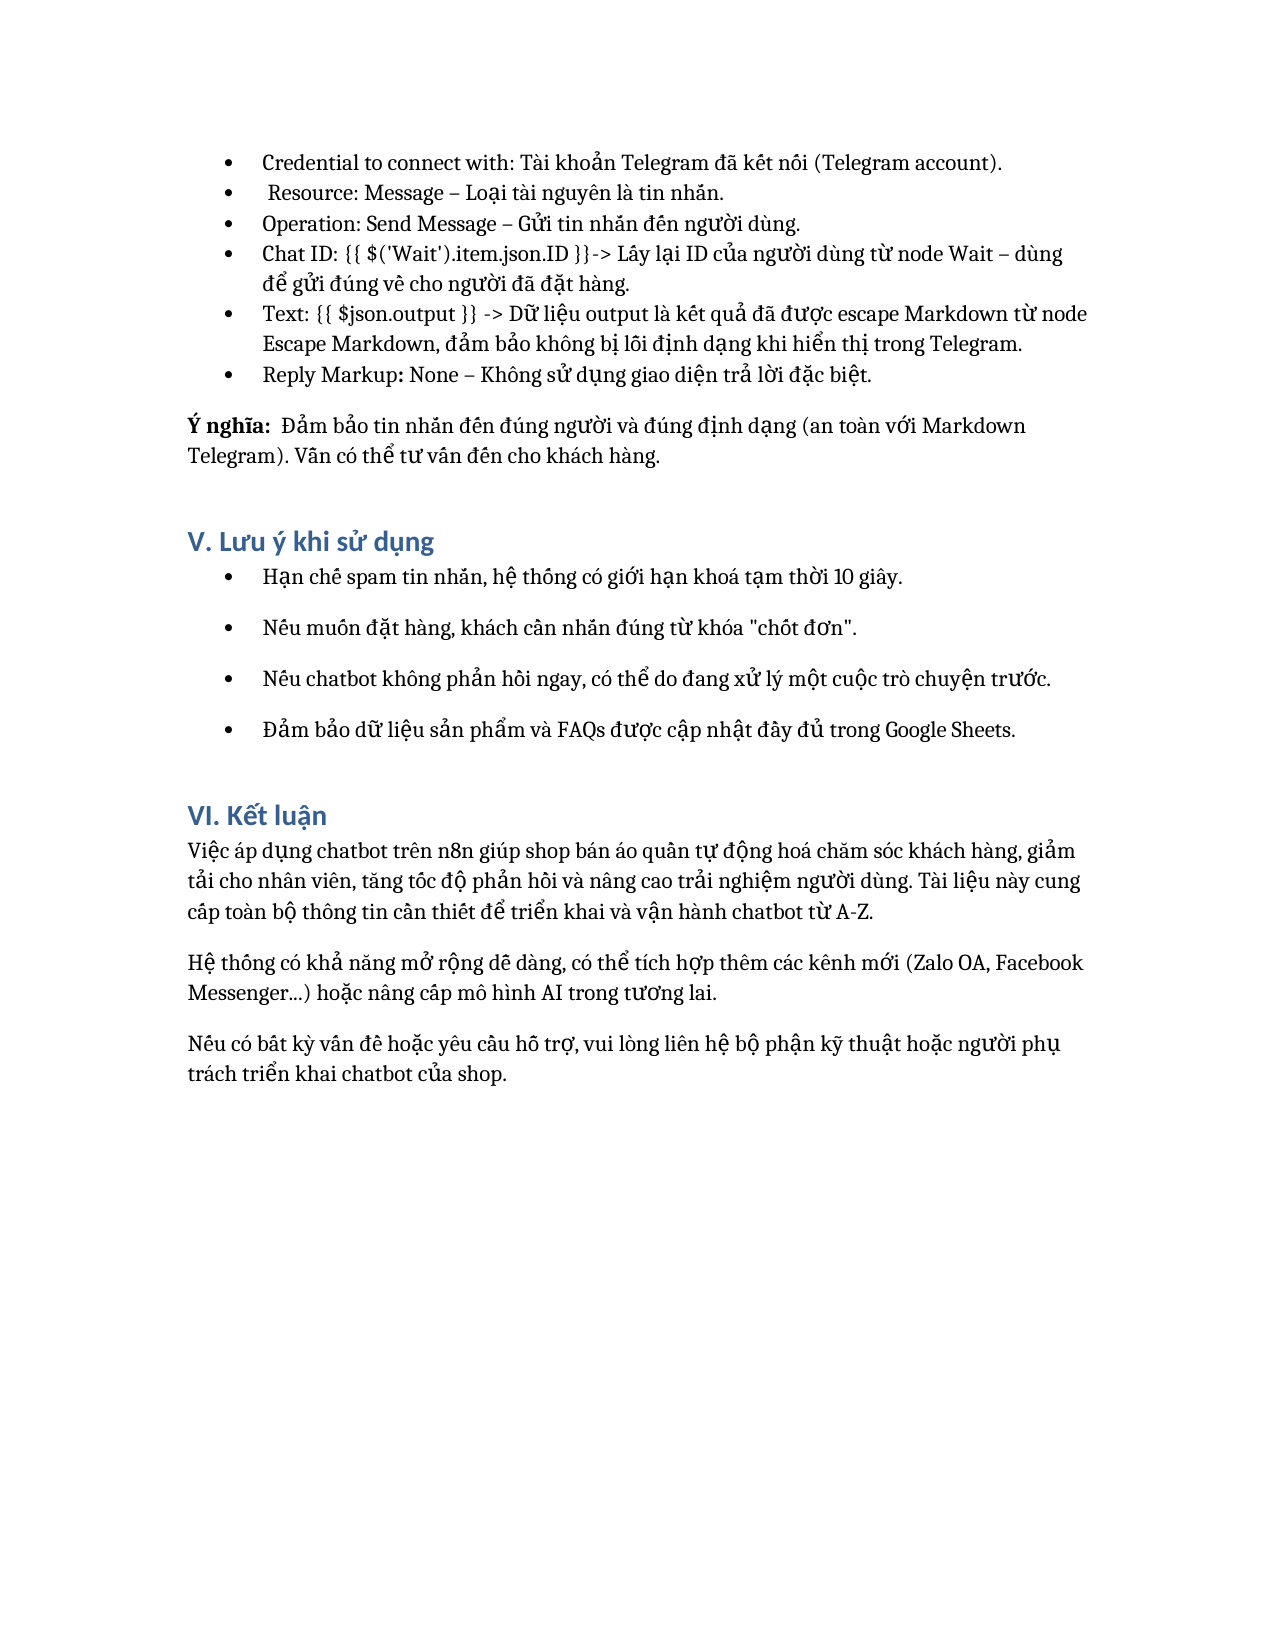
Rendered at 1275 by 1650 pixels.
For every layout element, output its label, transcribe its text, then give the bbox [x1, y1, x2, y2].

list Nếu muốn đặt hàng, khách cần nhắn đúng từ khóa "chốt đơn". [225, 615, 1087, 641]
subtitle VI. Kết luận [187, 797, 1087, 833]
text Hệ thống có khả năng mở rộng dễ dàng, có thể tích hợp thêm các kênh mới (Zalo OA, Facebook Messenger...) hoặc nâng cấp mô hình AI trong tương lai. [187, 949, 1087, 1006]
list Chat ID: {{ $('Wait').item.json.ID }}-> Lấy lại ID của người dùng từ node Wait – dùng để gửi đúng về cho người đã đặt hàng. [225, 241, 1087, 297]
text Nếu có bất kỳ vấn đề hoặc yêu cầu hỗ trợ, vui lòng liên hệ bộ phận kỹ thuật hoặc người phụ trách triển khai chatbot của shop. [187, 1031, 1087, 1087]
text Ý nghĩa: Đảm bảo tin nhắn đến đúng người và đúng định dạng (an toàn với Markdown Telegram). Vẫn có thể tư vấn đến cho khách hàng. [187, 412, 1087, 469]
text Việc áp dụng chatbot trên n8n giúp shop bán áo quần tự động hoá chăm sóc khách hàng, giảm tải cho nhân viên, tăng tốc độ phản hồi và nâng cao trải nghiệm người dùng. Tài liệu này cung cấp toàn bộ thông tin cần thiết để triển khai và vận hành chatbot từ A-Z. [187, 838, 1087, 925]
list Credential to connect with: Tài khoản Telegram đã kết nối (Telegram account). [225, 150, 1087, 176]
list Nếu chatbot không phản hồi ngay, có thể do đang xử lý một cuộc trò chuyện trước. [225, 666, 1087, 692]
list Resource: Message – Loại tài nguyên là tin nhắn. [225, 180, 1087, 207]
list Đảm bảo dữ liệu sản phẩm và FAQs được cập nhật đầy đủ trong Google Sheets. [225, 717, 1087, 743]
list Operation: Send Message – Gửi tin nhắn đến người dùng. [225, 210, 1087, 237]
list Text: {{ $json.output }} -> Dữ liệu output là kết quả đã được escape Markdown từ node Escape Markdown, đảm bảo không bị lỗi định dạng khi hiển thị trong Telegram. [225, 301, 1087, 358]
list Hạn chế spam tin nhắn, hệ thống có giới hạn khoá tạm thời 10 giây. [225, 564, 1087, 590]
subtitle V. Lưu ý khi sử dụng [187, 523, 1087, 558]
list Reply Markup: None – Không sử dụng giao diện trả lời đặc biệt. [225, 361, 1087, 388]
